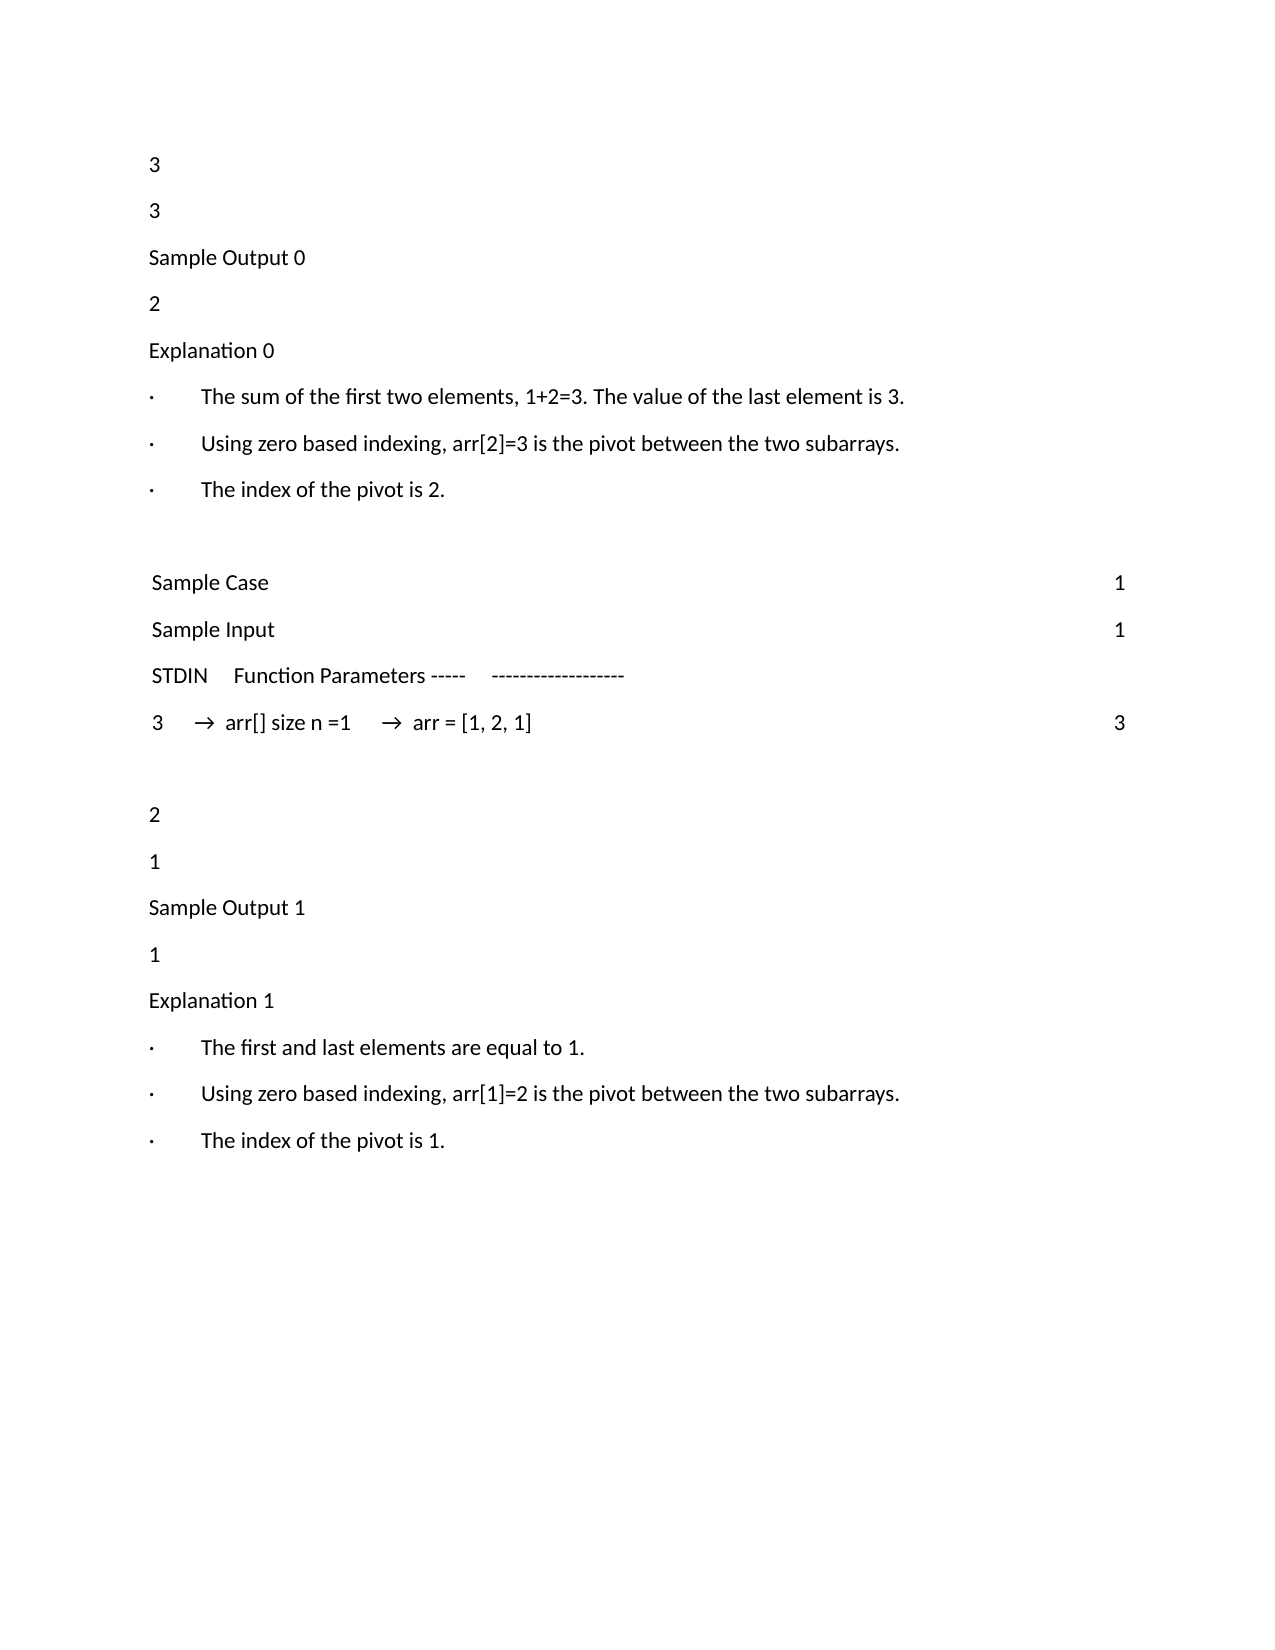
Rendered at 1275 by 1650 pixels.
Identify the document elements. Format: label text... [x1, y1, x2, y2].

text · The first and last elements are equal to 1. [148, 1033, 1128, 1061]
text Sample Output 0 [148, 243, 1128, 271]
text 1 [148, 940, 1128, 968]
text 2 [148, 289, 1128, 317]
text Explanation 1 [148, 986, 1128, 1014]
text · The index of the pivot is 1. [148, 1126, 1128, 1154]
text · The index of the pivot is 2. [148, 475, 1128, 503]
text Sample Output 1 [148, 893, 1128, 922]
text · The sum of the first two elements, 1+2=3. The value of the last element is 3. [148, 382, 1128, 410]
text 1 [148, 847, 1128, 875]
text 3 [148, 150, 1128, 178]
text · Using zero based indexing, arr[2]=3 is the pivot between the two subarrays. [148, 429, 1128, 457]
text 3 [148, 196, 1128, 224]
text Explanation 0 [148, 336, 1128, 364]
text 2 [148, 801, 1128, 829]
text · Using zero based indexing, arr[1]=2 is the pivot between the two subarrays. [148, 1079, 1128, 1107]
